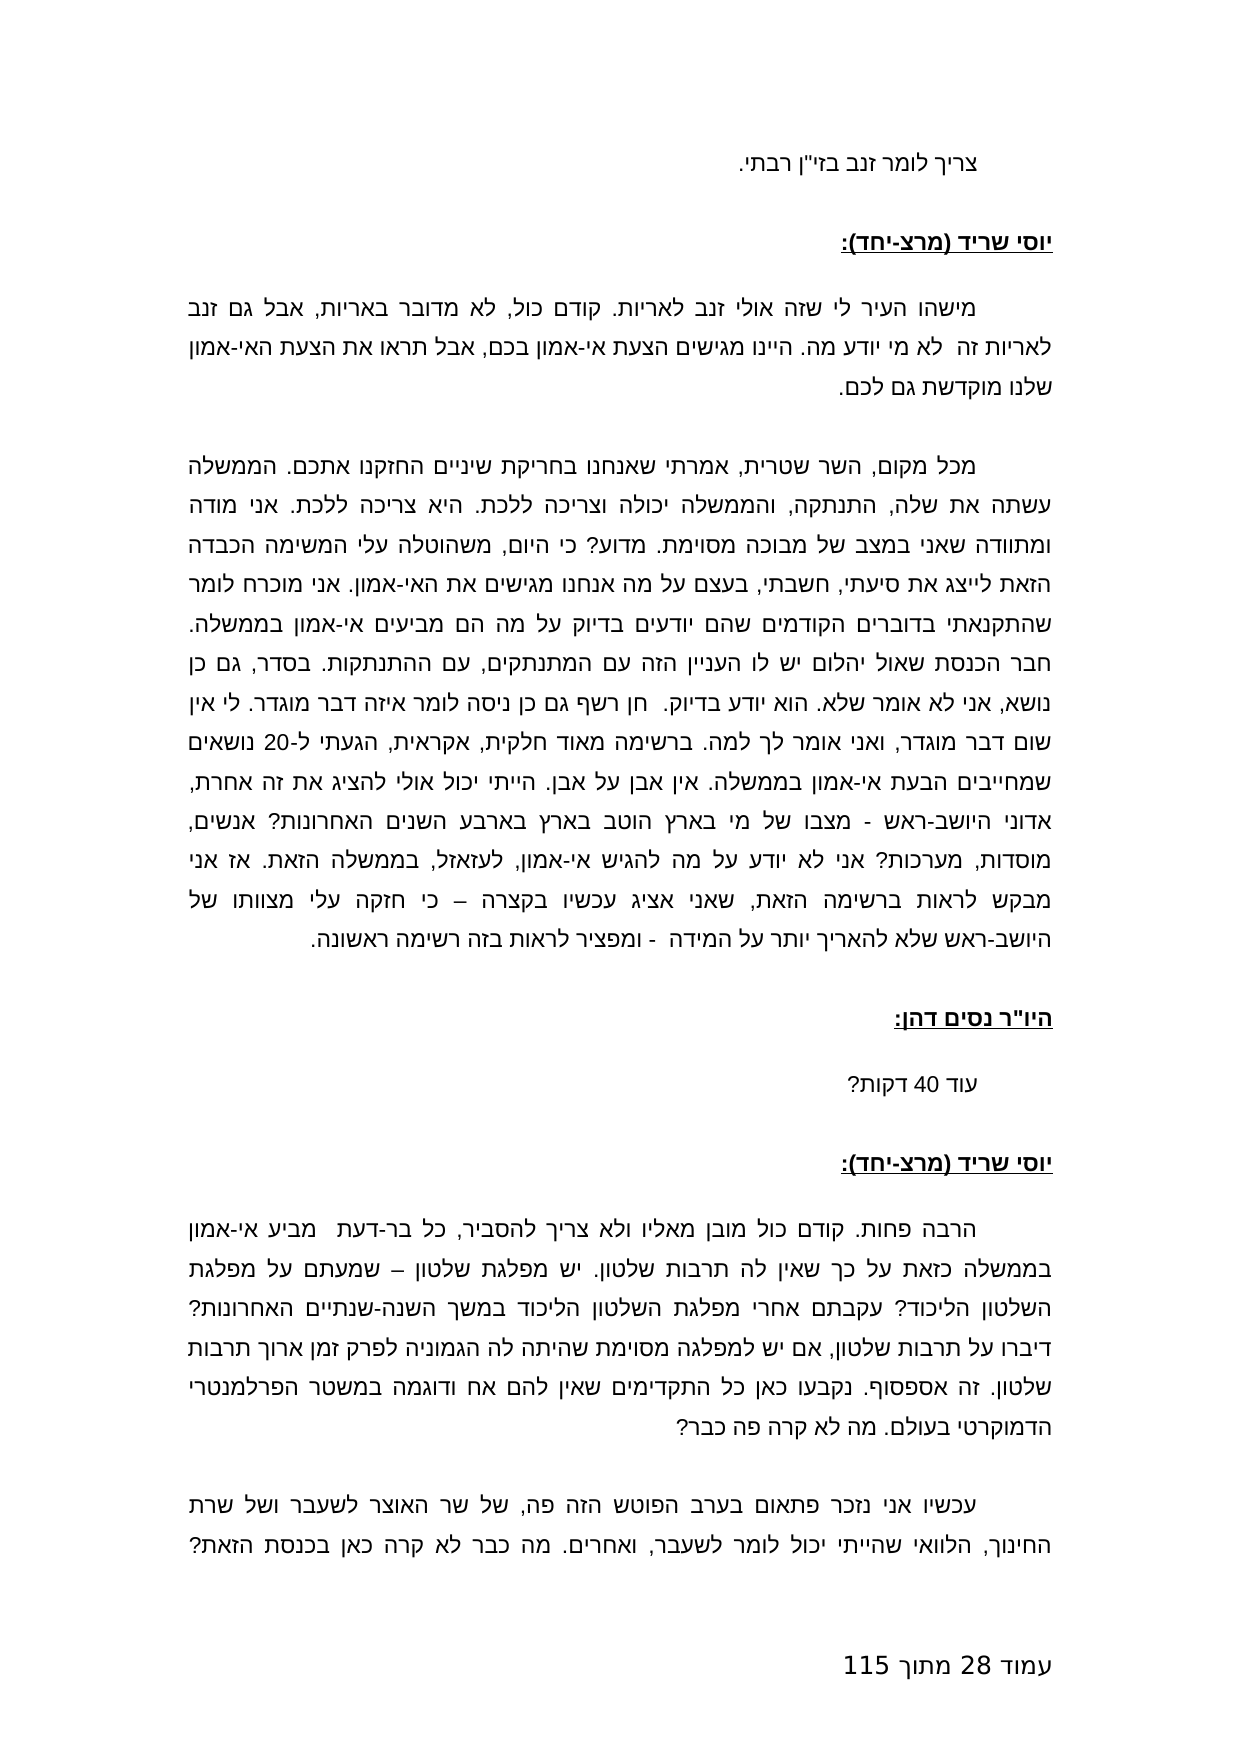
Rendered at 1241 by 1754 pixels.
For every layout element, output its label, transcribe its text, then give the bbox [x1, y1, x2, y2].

text היו"ר נסים דהן: [187, 1005, 1053, 1032]
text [187, 1492, 1053, 1558]
text מכל מקום, השר שטרית, אמרתי שאנחנו בחריקת שיניים החזקנו אתכם. הממשלה עשתה את שלה, התנתקה, והממשלה יכולה וצריכה ללכת. היא צריכה ללכת. אני מודה ומתוודה שאני במצב של מבוכה מסוימת. מדוע? כי היום, משהוטלה עלי המשימה הכבדה הזאת לייצג את סיעתי, חשבתי, בעצם על מה אנחנו מגישים את האי-אמון. אני מוכרח לומר שהתקנאתי בדוברים הקודמים שהם יודעים בדיוק על מה הם מביעים אי-אמון בממשלה. חבר הכנסת שאול יהלום יש לו העניין הזה עם המתנתקים, עם ההתנתקות. בסדר, גם כן נושא, אני לא אומר שלא. הוא יודע בדיוק. חן רשף גם כן ניסה לומר איזה דבר מוגדר. לי אין שום דבר מוגדר, ואני אומר לך למה. ברשימה מאוד חלקית, אקראית, הגעתי ל-20 נושאים שמחייבים הבעת אי-אמון בממשלה. אין אבן על אבן. הייתי יכול אולי להציג את זה אחרת, אדוני היושב-ראש - מצבו של מי בארץ הוטב בארץ בארבע השנים האחרונות? אנשים, מוסדות, מערכות? אני לא יודע על מה להגיש אי-אמון, לעזאזל, בממשלה הזאת. אז אני מבקש לראות ברשימה הזאת, שאני אציג עכשיו בקצרה – כי חזקה עלי מצוותו של היושב-ראש שלא להאריך יותר על המידה - ומפציר לראות בזה רשימה ראשונה. [187, 453, 1053, 953]
text צריך לומר זנב בזי"ן רבתי. [187, 150, 1053, 176]
text עוד 40 דקות? [187, 1071, 1053, 1098]
text מישהו העיר לי שזה אולי זנב לאריות. קודם כול, לא מדובר באריות, אבל גם זנב לאריות זה לא מי יודע מה. היינו מגישים הצעת אי-אמון בכם, אבל תראו את הצעת האי-אמון שלנו מוקדשת גם לכם. [187, 295, 1053, 400]
text הרבה פחות. קודם כול מובן מאליו ולא צריך להסביר, כל בר-דעת מביע אי-אמון בממשלה כזאת על כך שאין לה תרבות שלטון. יש מפלגת שלטון – שמעתם על מפלגת השלטון הליכוד? עקבתם אחרי מפלגת השלטון הליכוד במשך השנה-שנתיים האחרונות? דיברו על תרבות שלטון, אם יש למפלגה מסוימת שהיתה לה הגמוניה לפרק זמן ארוך תרבות שלטון. זה אספסוף. נקבעו כאן כל התקדימים שאין להם אח ודוגמה במשטר הפרלמנטרי הדמוקרטי בעולם. מה לא קרה פה כבר? [187, 1216, 1053, 1440]
text יוסי שריד (מרצ-יחד): [187, 1150, 1053, 1177]
text יוסי שריד (מרצ-יחד): [187, 229, 1053, 255]
